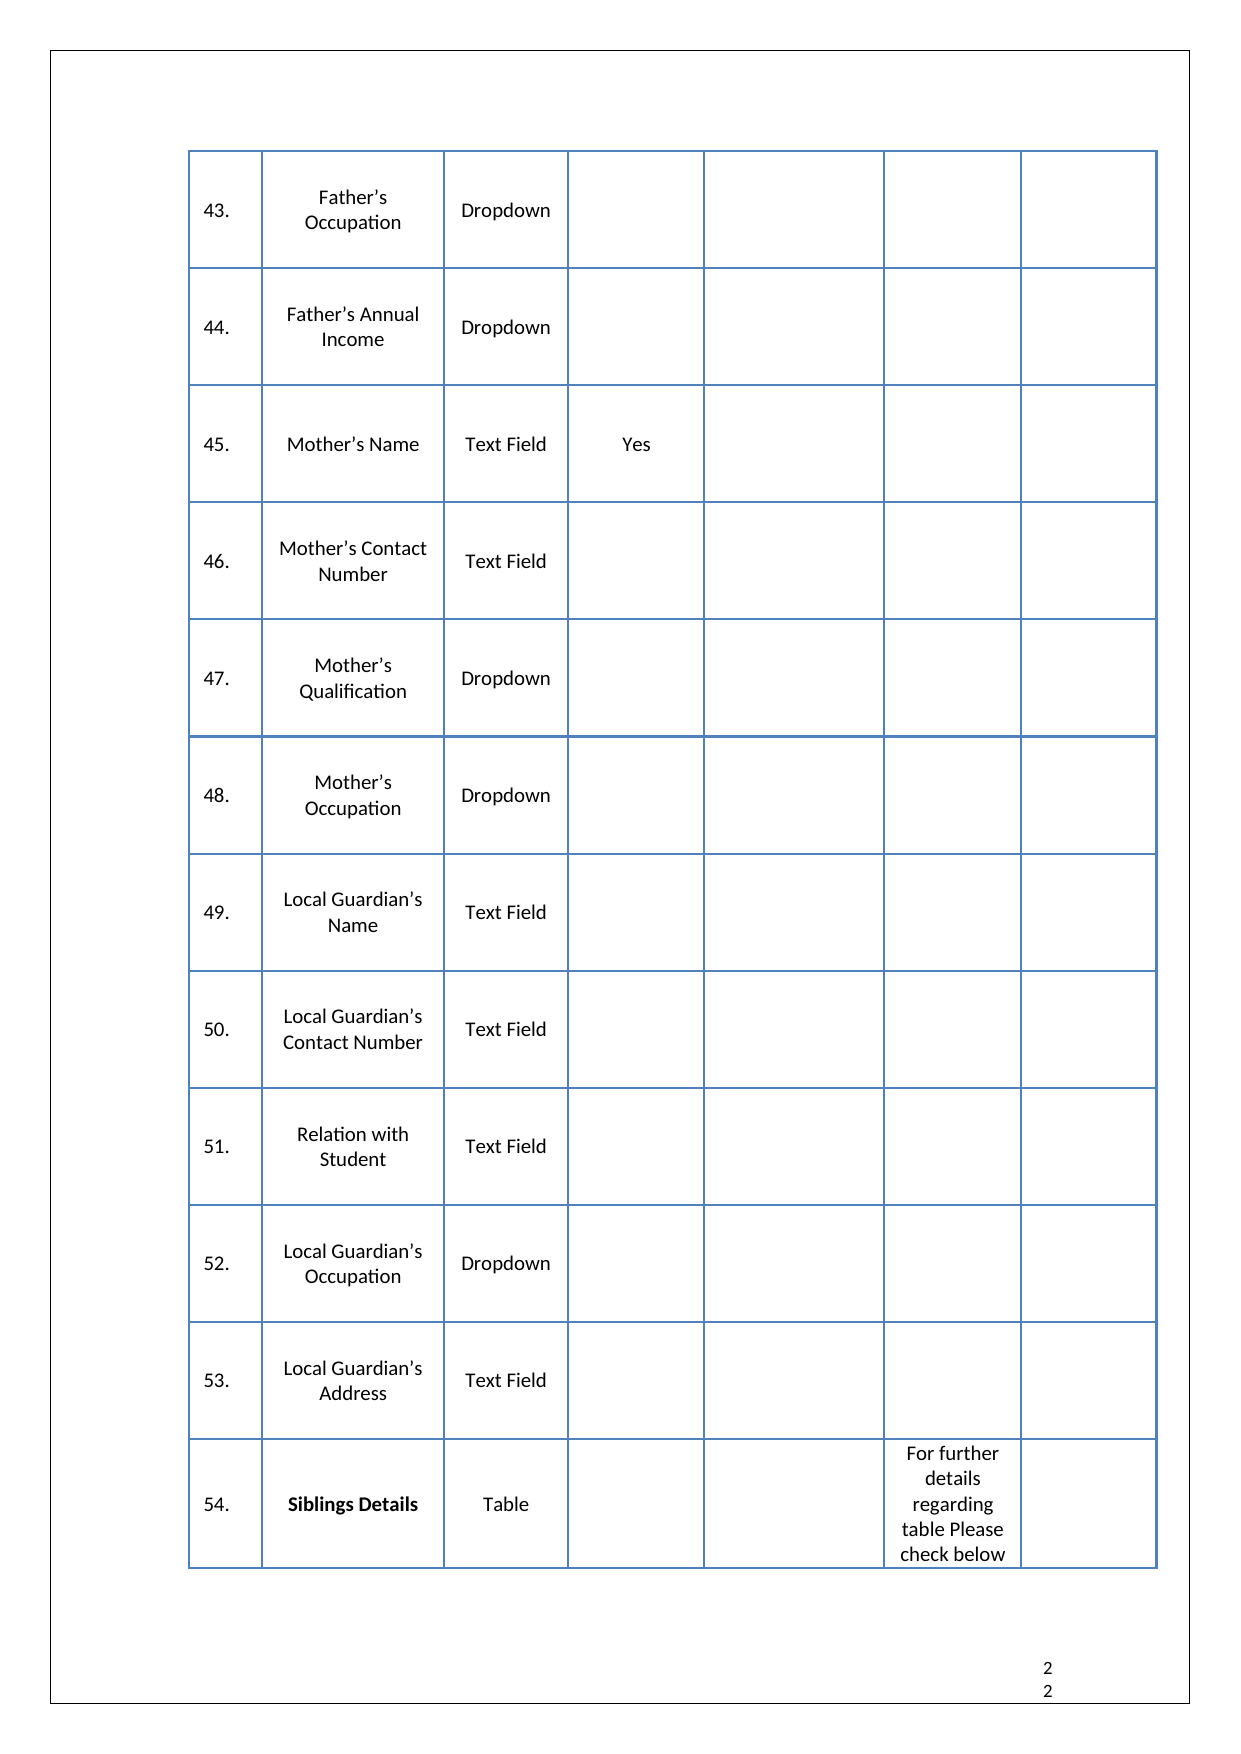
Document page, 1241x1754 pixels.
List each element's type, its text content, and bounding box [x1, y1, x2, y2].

table_cell [885, 738, 1020, 852]
table_cell [705, 386, 883, 501]
table_cell Dropdown [445, 620, 567, 735]
table_cell [190, 269, 261, 384]
table_cell [569, 503, 703, 618]
table_cell [190, 1323, 261, 1438]
table_cell Yes [569, 386, 703, 501]
table_cell Father’s Annual Income [263, 269, 443, 384]
table_cell [190, 152, 261, 267]
table_cell [569, 620, 703, 735]
table_cell Text Field [445, 1323, 567, 1438]
table_cell Text Field [445, 386, 567, 501]
table_cell [885, 386, 1020, 501]
table_cell [1022, 1323, 1155, 1438]
table_cell [705, 620, 883, 735]
table_cell [190, 1089, 261, 1204]
table_cell [885, 620, 1020, 735]
table_cell Text Field [445, 855, 567, 969]
table_cell [705, 269, 883, 384]
table_cell [705, 855, 883, 969]
table_cell [885, 855, 1020, 969]
table_cell [705, 972, 883, 1087]
table_cell [569, 269, 703, 384]
table_cell [1022, 269, 1155, 384]
table_cell Mother’s Contact Number [263, 503, 443, 618]
table_cell [885, 972, 1020, 1087]
table_cell Relation with Student [263, 1089, 443, 1204]
table_cell [190, 620, 261, 735]
table_cell Mother’s Occupation [263, 738, 443, 852]
table_cell [705, 503, 883, 618]
table_cell [569, 972, 703, 1087]
table_cell [569, 152, 703, 267]
table_cell Local Guardian’s Contact Number [263, 972, 443, 1087]
table_cell [885, 1323, 1020, 1438]
table_cell [705, 1206, 883, 1321]
table_cell [190, 386, 261, 501]
table_cell [705, 1089, 883, 1204]
table_cell [190, 738, 261, 852]
table_cell Dropdown [445, 152, 567, 267]
table_cell Local Guardian’s Address [263, 1323, 443, 1438]
table_cell Mother’s Name [263, 386, 443, 501]
table_cell [1022, 620, 1155, 735]
table_cell [569, 1440, 703, 1567]
table_cell [190, 855, 261, 969]
table_cell Mother’s Qualification [263, 620, 443, 735]
table_cell Text Field [445, 972, 567, 1087]
table_cell [569, 855, 703, 969]
table_cell [1022, 1089, 1155, 1204]
table_cell [885, 1206, 1020, 1321]
table_cell [190, 503, 261, 618]
table_cell [190, 1206, 261, 1321]
table_cell Text Field [445, 1089, 567, 1204]
table_cell Local Guardian’s Occupation [263, 1206, 443, 1321]
table_cell For further details regarding table Please check below [885, 1440, 1020, 1567]
table_cell [1022, 972, 1155, 1087]
table_cell [705, 152, 883, 267]
table_cell [705, 738, 883, 852]
table_cell [1022, 386, 1155, 501]
table_cell [569, 1206, 703, 1321]
table_cell Text Field [445, 503, 567, 618]
table_cell [1022, 152, 1155, 267]
table_cell [885, 1089, 1020, 1204]
table_cell Dropdown [445, 738, 567, 852]
table_cell [885, 269, 1020, 384]
table_cell [885, 152, 1020, 267]
table_cell Table [445, 1440, 567, 1567]
table_cell [569, 738, 703, 852]
table_cell [1022, 1440, 1155, 1567]
table_cell [190, 972, 261, 1087]
table_cell Father’s Occupation [263, 152, 443, 267]
table_cell [885, 503, 1020, 618]
table_cell [705, 1440, 883, 1567]
table_cell [1022, 855, 1155, 969]
table_cell [569, 1323, 703, 1438]
table_cell [569, 1089, 703, 1204]
table_cell [705, 1323, 883, 1438]
table_cell Dropdown [445, 269, 567, 384]
table_cell Siblings Details [263, 1440, 443, 1567]
table_cell Local Guardian’s Name [263, 855, 443, 969]
table_cell [190, 1440, 261, 1567]
table_cell [1022, 1206, 1155, 1321]
table_cell [1022, 503, 1155, 618]
table_cell Dropdown [445, 1206, 567, 1321]
table_cell [1022, 738, 1155, 852]
